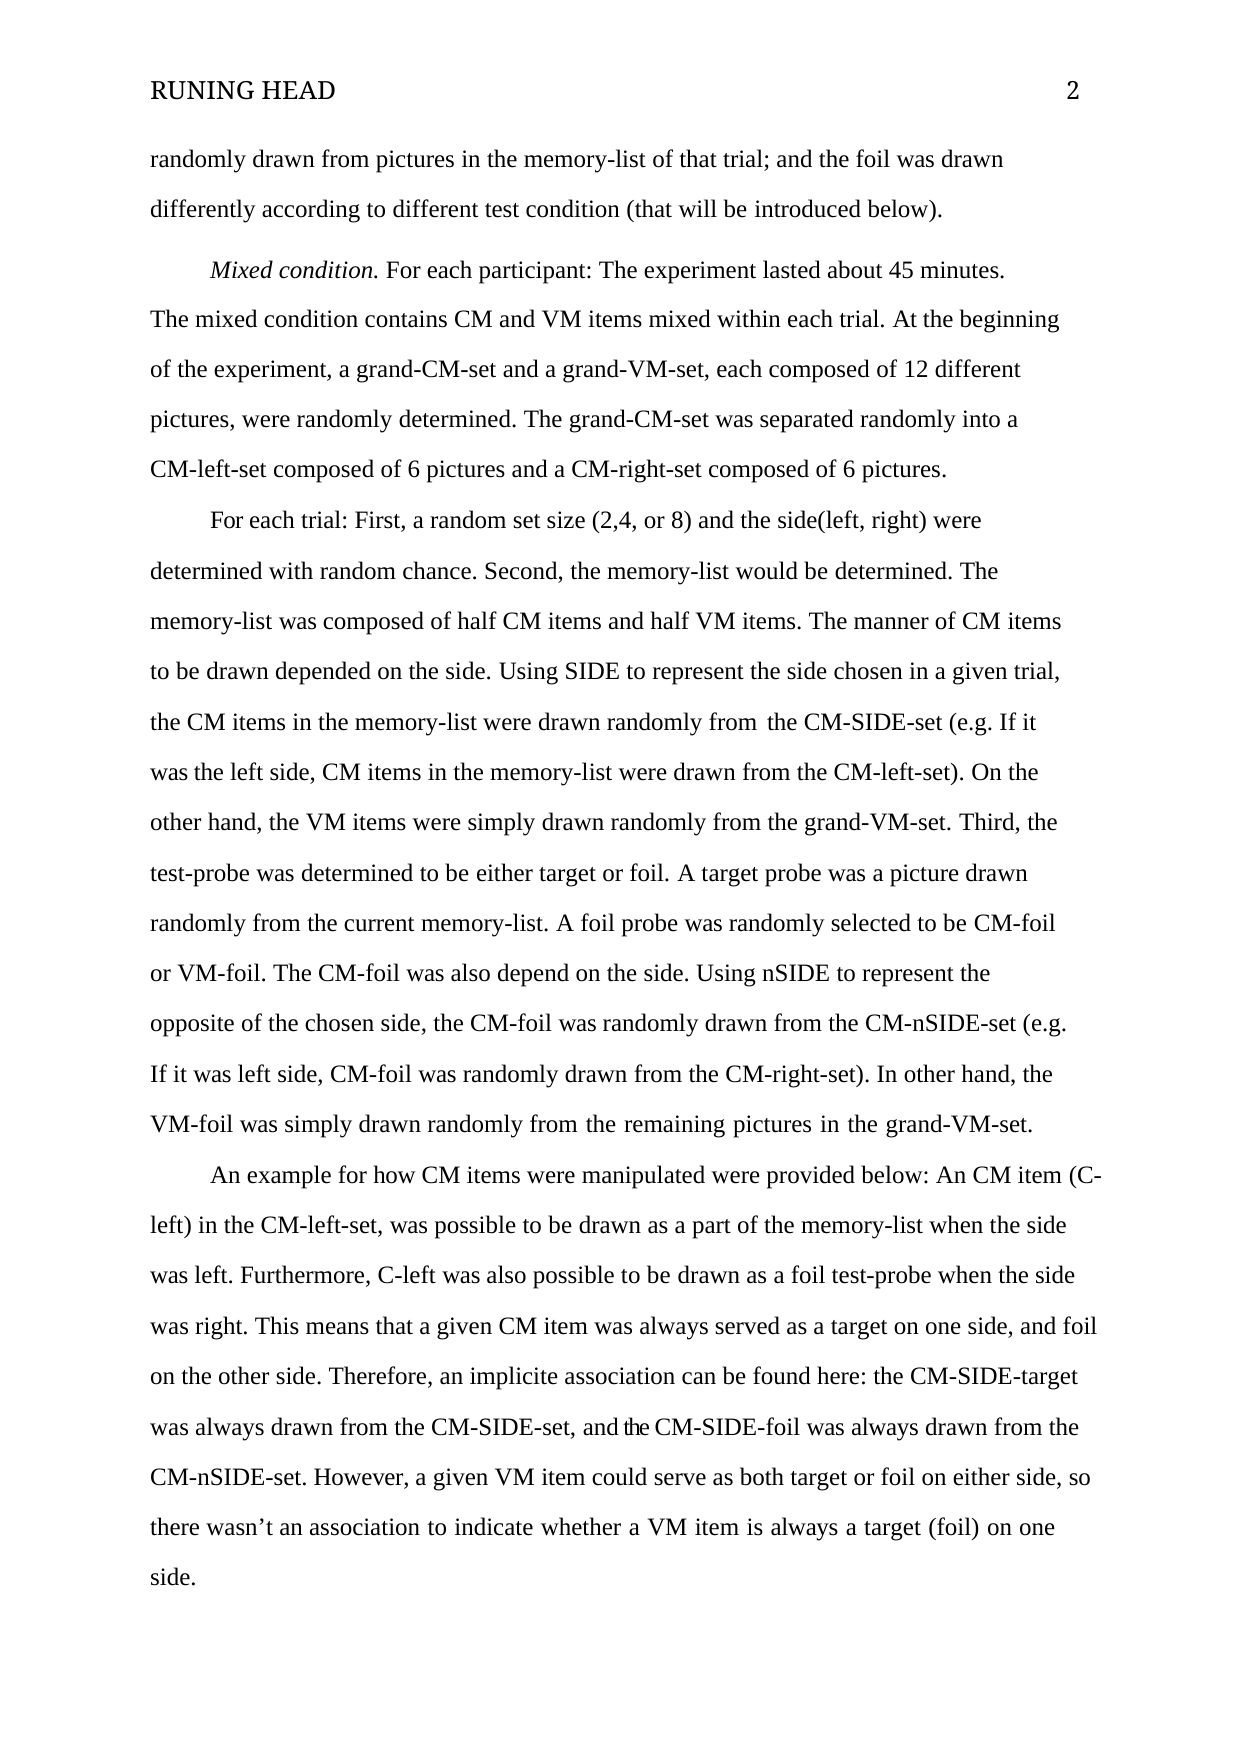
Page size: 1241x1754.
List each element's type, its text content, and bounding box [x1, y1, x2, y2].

text The mixed condition contains CM and VM items mixed within each trial. At the beginning of the experiment, a grand-CM-set and a grand-VM-set, each composed of 12 different pictures, were randomly determined. The grand-CM-set was separated randomly into a CM-left-set composed of 6 pictures and a CM-right-set composed of 6 pictures. [150, 304, 1065, 483]
text Mixed condition. For each participant: The experiment lasted about 45 minutes. [210, 256, 1103, 284]
text An example for how CM items were manipulated were provided below: An CM item (C-left) in the CM-left-set, was possible to be drawn as a part of the memory-list when the side was left. Furthermore, C-left was also possible to be drawn as a foil test-probe when the side was right. This means that a given CM item was always served as a target on one side, and foil on the other side. Therefore, an implicite association can be found here: the CM-SIDE-target was always drawn from the CM-SIDE-set, and the CM-SIDE-foil was always drawn from the CM-nSIDE-set. However, a given VM item could serve as both target or foil on either side, so there wasn’t an association to indicate whether a VM item is always a target (foil) on one side. [150, 1160, 1103, 1591]
text For each trial: First, a random set size (2,4, or 8) and the side(left, right) were determined with random chance. Second, the memory-list would be determined. The memory-list was composed of half CM items and half VM items. The manner of CM items to be drawn depended on the side. Using SIDE to represent the side chosen in a given trial, the CM items in the memory-list were drawn randomly from the CM-SIDE-set (e.g. If it was the left side, CM items in the memory-list were drawn from the CM-left-set). On the other hand, the VM items were simply drawn randomly from the grand-VM-set. Third, the test-probe was determined to be either target or foil. A target probe was a picture drawn randomly from the current memory-list. A foil probe was randomly selected to be CM-foil or VM-foil. The CM-foil was also depend on the side. Using nSIDE to represent the opposite of the chosen side, the CM-foil was randomly drawn from the CM-nSIDE-set (e.g. If it was left side, CM-foil was randomly drawn from the CM-right-set). In other hand, the VM-foil was simply drawn randomly from the remaining pictures in the grand-VM-set. [150, 505, 1078, 1138]
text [150, 144, 1078, 223]
